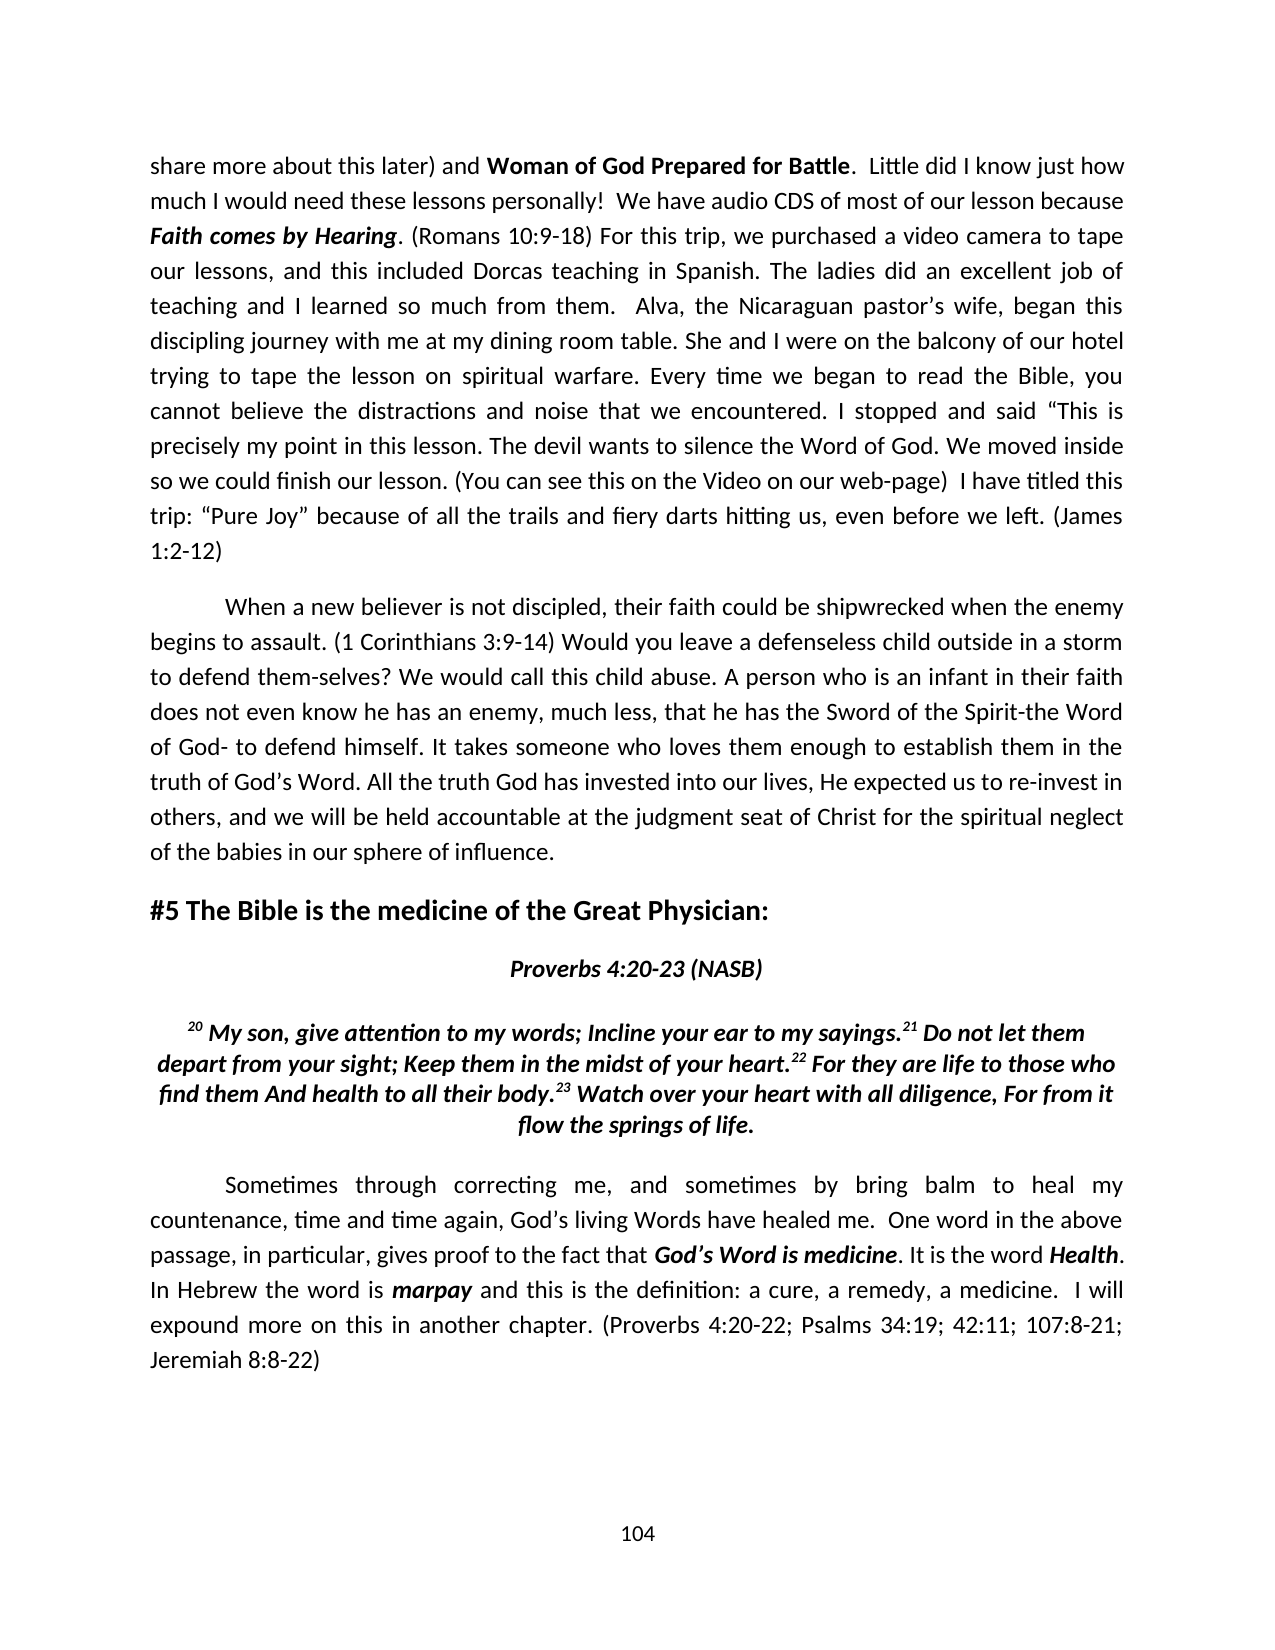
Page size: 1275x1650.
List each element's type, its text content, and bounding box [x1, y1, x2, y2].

text Sometimes through correcting me, and sometimes by bring balm to heal my countenance, time and time again, God’s living Words have healed me. One word in the above passage, in particular, gives proof to the fact that God’s Word is medicine. It is the word Health. In Hebrew the word is marpay and this is the definition: a cure, a remedy, a medicine. I will expound more on this in another chapter. (Proverbs 4:20-22; Psalms 34:19; 42:11; 107:8-21; Jeremiah 8:8-22) [150, 1169, 1125, 1374]
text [150, 150, 1125, 566]
text When a new believer is not discipled, their faith could be shipwrecked when the enemy begins to assault. (1 Corinthians 3:9-14) Would you leave a defenseless child outside in a storm to defend them-selves? We would call this child abuse. A person who is an infant in their faith does not even know he has an enemy, much less, that he has the Sword of the Spirit-the Word of God- to defend himself. It takes someone who loves them enough to establish them in the truth of God’s Word. All the truth God has invested into our lives, He expected us to re-invest in others, and we will be held accountable at the judgment seat of Christ for the spiritual neglect of the babies in our sphere of influence. [150, 591, 1125, 866]
text #5 The Bible is the medicine of the Great Physician: [150, 892, 1125, 927]
subtitle Proverbs 4:20-23 (NASB) [150, 953, 1125, 984]
text 20 My son, give attention to my words; Incline your ear to my sayings.21 Do not let them depart from your sight; Keep them in the midst of your heart.22 For they are life to those who find them And health to all their body.23 Watch over your heart with all diligence, For from it flow the springs of life. [150, 1018, 1125, 1140]
